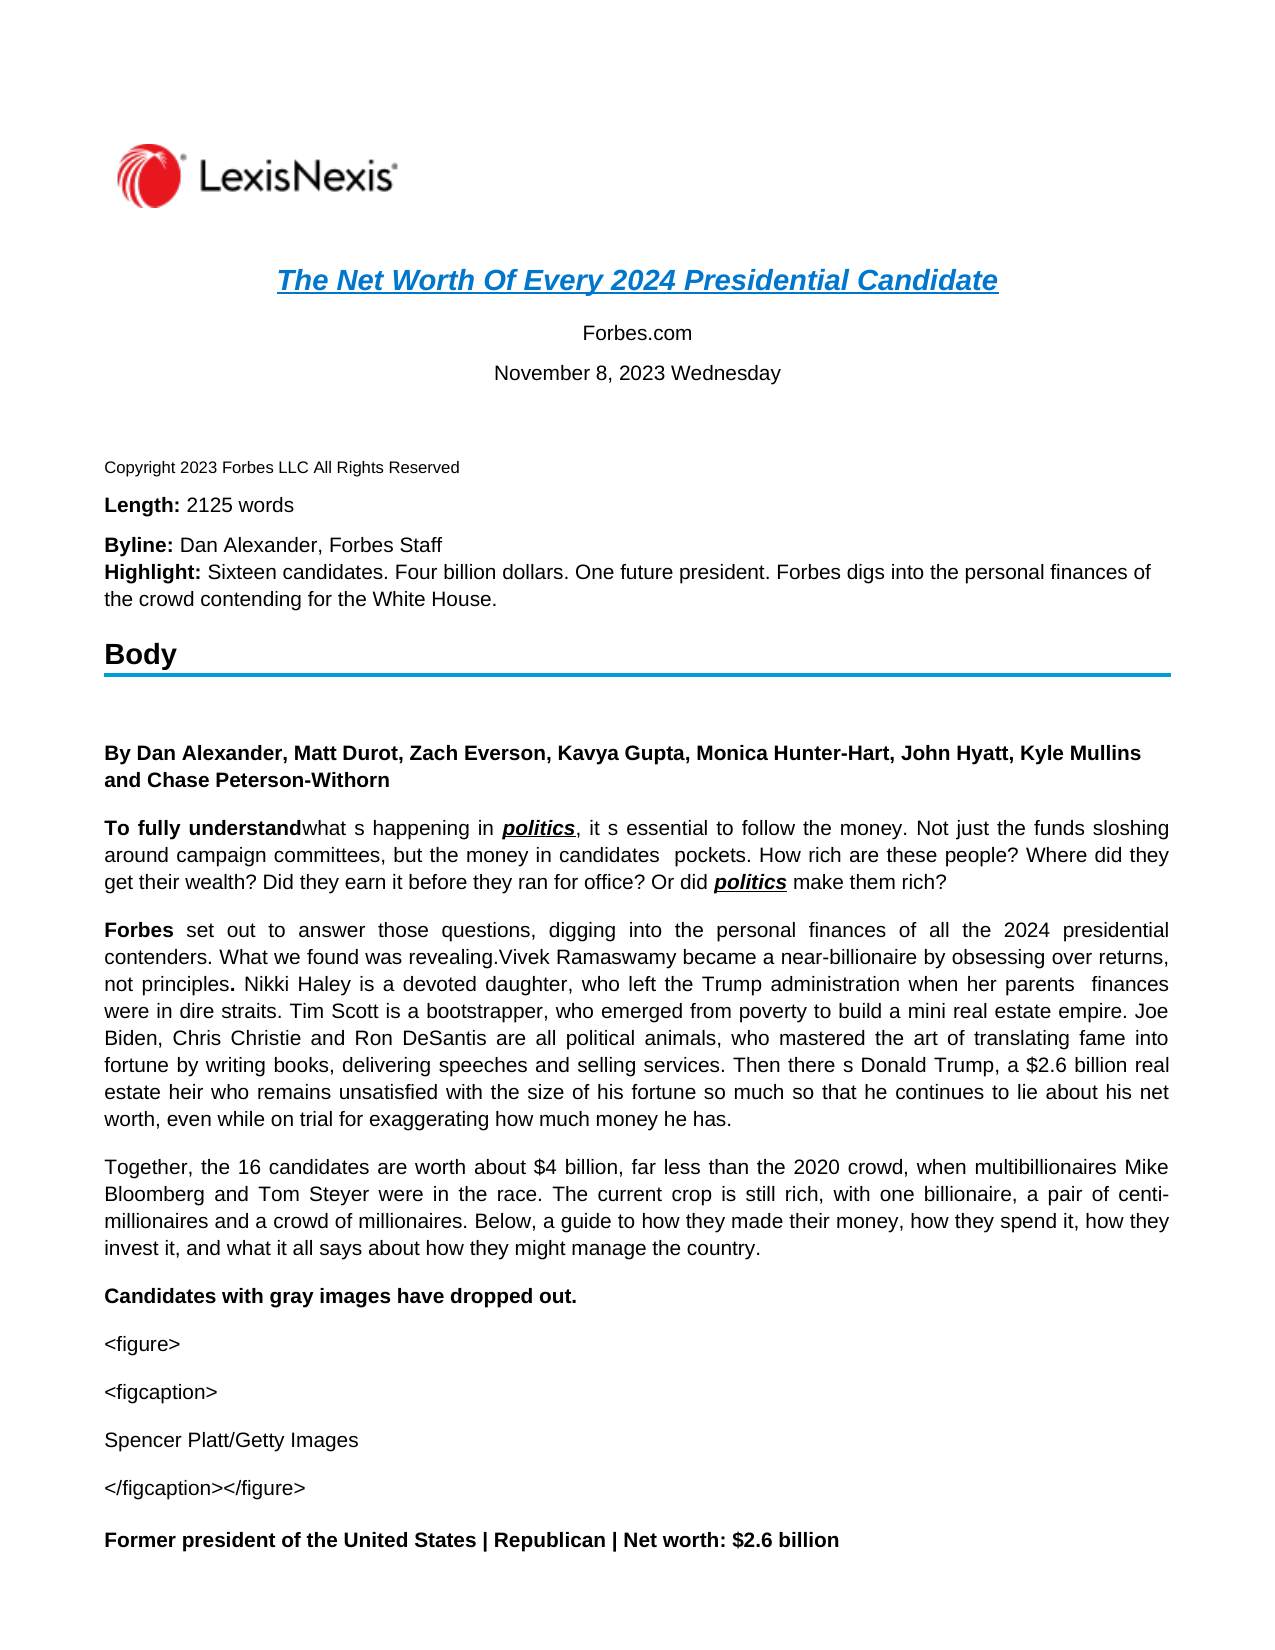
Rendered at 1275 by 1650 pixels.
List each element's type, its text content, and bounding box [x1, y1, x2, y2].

text Length: 2125 words [104, 490, 1171, 517]
text Body [104, 636, 1171, 671]
text Candidates with gray images have dropped out. [104, 1281, 1171, 1308]
text November 8, 2023 Wednesday [104, 357, 1171, 384]
text Byline: Dan Alexander, Forbes Staff [104, 529, 1171, 556]
picture [104, 144, 412, 208]
text To fully understandwhat s happening in politics, it s essential to follow the money. Not just the funds sloshing around campaign committees, but the money in candidates pockets. How rich are these people? Where did they get their wealth? Did they earn it before they ran for office? Or did politics make them rich? [104, 812, 1171, 893]
text Spencer Platt/Getty Images [104, 1425, 1171, 1452]
text Forbes.com [104, 318, 1171, 345]
text Highlight: Sixteen candidates. Four billion dollars. One future president. Forbes digs into the personal finances of the crowd contending for the White House. [104, 556, 1171, 611]
text Together, the 16 candidates are worth about $4 billion, far less than the 2020 crowd, when multibillionaires Mike Bloomberg and Tom Steyer were in the race. The current crop is still rich, with one billionaire, a pair of centi-millionaires and a crowd of millionaires. Below, a guide to how they made their money, how they spend it, how they invest it, and what it all says about how they might manage the country. [104, 1152, 1171, 1260]
text Former president of the United States | Republican | Net worth: $2.6 billion [104, 1525, 1171, 1552]
text By Dan Alexander, Matt Durot, Zach Everson, Kavya Gupta, Monica Hunter-Hart, John Hyatt, Kyle Mullins and Chase Peterson-Withorn [104, 737, 1171, 791]
text Forbes set out to answer those questions, digging into the personal finances of all the 2024 presidential contenders. What we found was revealing.Vivek Ramaswamy became a near-billionaire by obsessing over returns, not principles. Nikki Haley is a devoted daughter, who left the Trump administration when her parents finances were in dire straits. Tim Scott is a bootstrapper, who emerged from poverty to build a mini real estate empire. Joe Biden, Chris Christie and Ron DeSantis are all political animals, who mastered the art of translating fame into fortune by writing books, delivering speeches and selling services. Then there s Donald Trump, a $2.6 billion real estate heir who remains unsatisfied with the size of his fortune so much so that he continues to lie about his net worth, even while on trial for exaggerating how much money he has. [104, 914, 1171, 1131]
text </figcaption></figure> [104, 1473, 1171, 1500]
text <figcaption> [104, 1377, 1171, 1404]
text <figure> [104, 1329, 1171, 1356]
subtitle The Net Worth Of Every 2024 Presidential Candidate [104, 261, 1171, 297]
text Copyright 2023 Forbes LLC All Rights Reserved [104, 426, 1171, 477]
